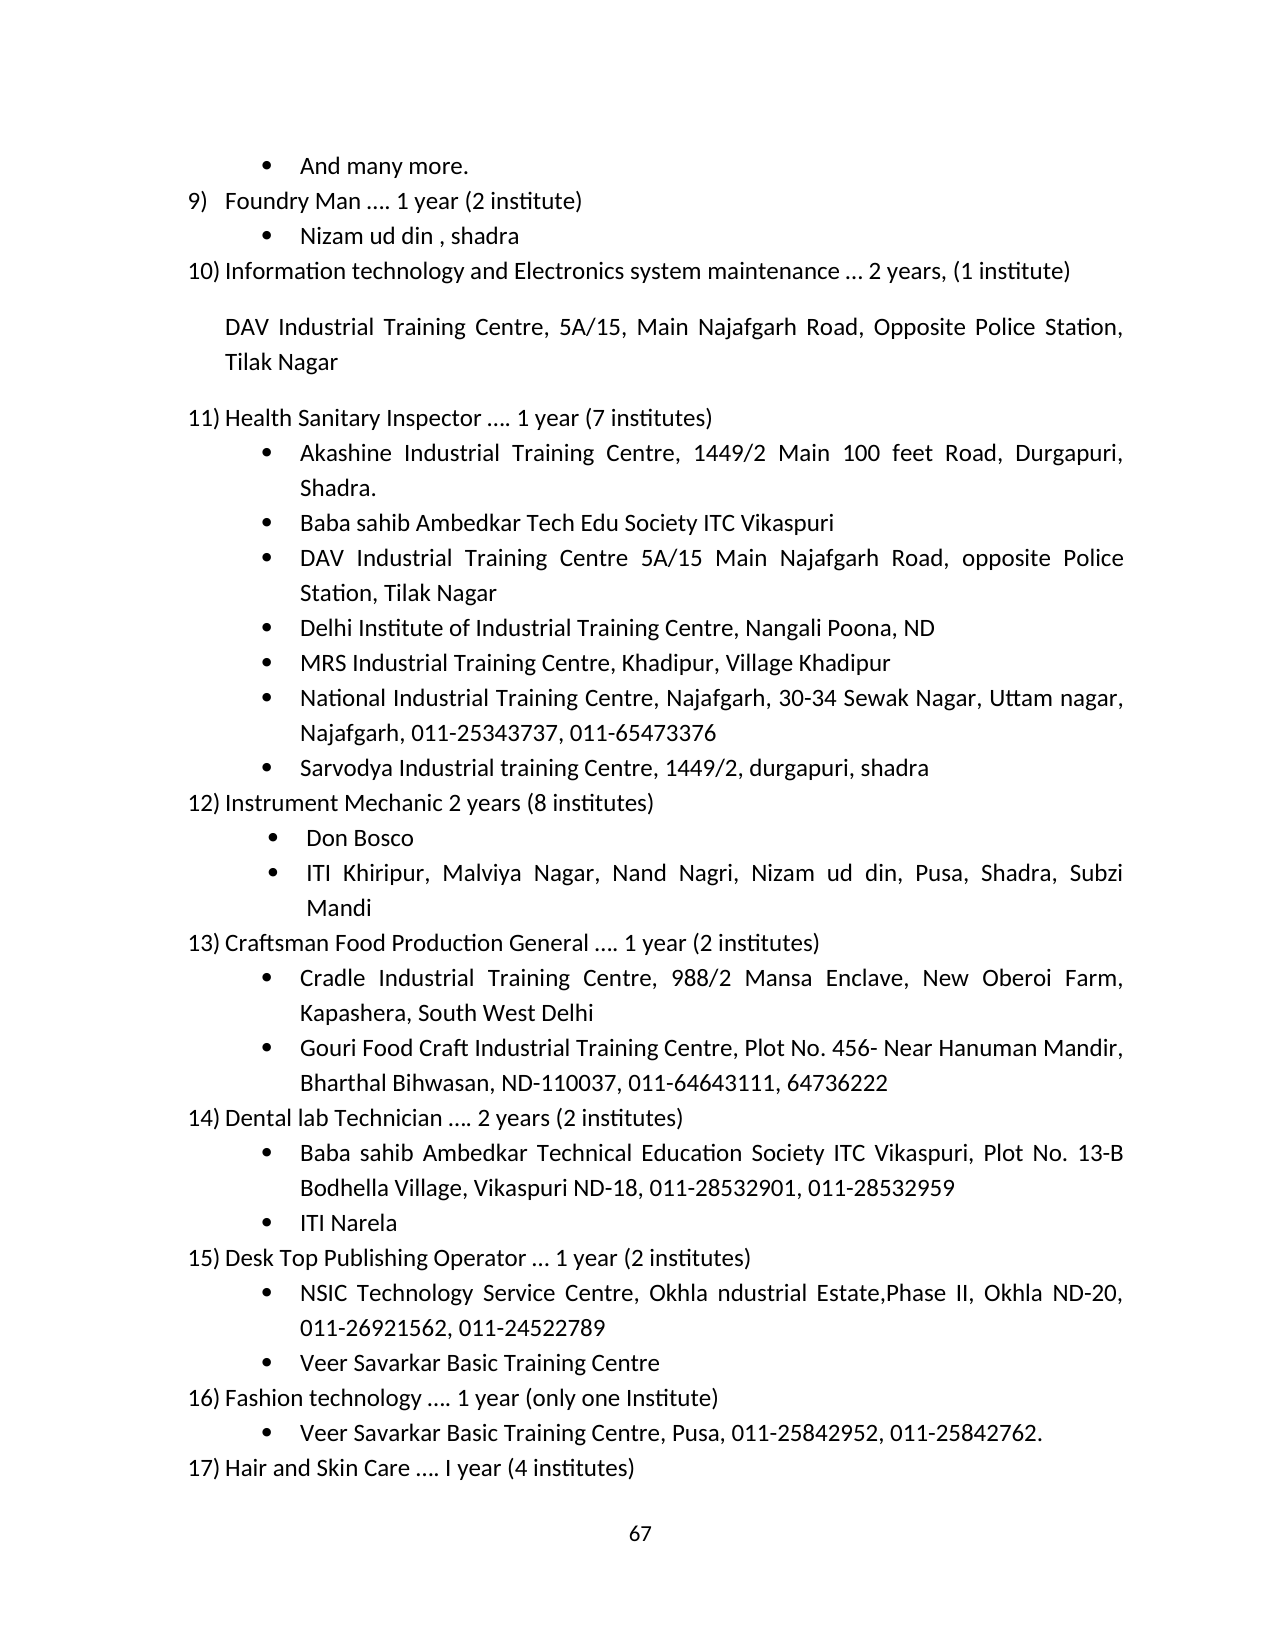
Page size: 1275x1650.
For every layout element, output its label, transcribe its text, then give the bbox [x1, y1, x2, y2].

list NSIC Technology Service Centre, Okhla ndustrial Estate,Phase II, Okhla ND-20, 011-26921562, 011-24522789 [262, 1277, 1125, 1342]
list MRS Industrial Training Centre, Khadipur, Village Khadipur [262, 647, 1125, 677]
list Fashion technology …. 1 year (only one Institute) [187, 1382, 1125, 1412]
list Information technology and Electronics system maintenance … 2 years, (1 institute) [187, 255, 1125, 286]
list Cradle Industrial Training Centre, 988/2 Mansa Enclave, New Oberoi Farm, Kapashera, South West Delhi [262, 962, 1125, 1027]
list Hair and Skin Care …. I year (4 institutes) [187, 1452, 1125, 1482]
list Desk Top Publishing Operator … 1 year (2 institutes) [187, 1242, 1125, 1272]
list Gouri Food Craft Industrial Training Centre, Plot No. 456- Near Hanuman Mandir, Bharthal Bihwasan, ND-110037, 011-64643111, 64736222 [262, 1032, 1125, 1097]
list Baba sahib Ambedkar Tech Edu Society ITC Vikaspuri [262, 507, 1125, 537]
list Sarvodya Industrial training Centre, 1449/2, durgapuri, shadra [262, 752, 1125, 782]
list Health Sanitary Inspector …. 1 year (7 institutes) [187, 402, 1125, 432]
list Foundry Man …. 1 year (2 institute) [187, 185, 1125, 216]
list Delhi Institute of Industrial Training Centre, Nangali Poona, ND [262, 612, 1125, 642]
list Craftsman Food Production General …. 1 year (2 institutes) [187, 927, 1125, 957]
text DAV Industrial Training Centre, 5A/15, Main Najafgarh Road, Opposite Police Station, Tilak Nagar [225, 311, 1125, 376]
list Dental lab Technician …. 2 years (2 institutes) [187, 1102, 1125, 1132]
list And many more. [262, 150, 1125, 181]
list Instrument Mechanic 2 years (8 institutes) [187, 787, 1125, 817]
list National Industrial Training Centre, Najafgarh, 30-34 Sewak Nagar, Uttam nagar, Najafgarh, 011-25343737, 011-65473376 [262, 682, 1125, 747]
list Baba sahib Ambedkar Technical Education Society ITC Vikaspuri, Plot No. 13-B Bodhella Village, Vikaspuri ND-18, 011-28532901, 011-28532959 [262, 1137, 1125, 1202]
list Veer Savarkar Basic Training Centre [262, 1347, 1125, 1377]
list Akashine Industrial Training Centre, 1449/2 Main 100 feet Road, Durgapuri, Shadra. [262, 437, 1125, 502]
list ITI Narela [262, 1207, 1125, 1237]
list Don Bosco [269, 822, 1125, 852]
list ITI Khiripur, Malviya Nagar, Nand Nagri, Nizam ud din, Pusa, Shadra, Subzi Mandi [269, 857, 1125, 922]
list Veer Savarkar Basic Training Centre, Pusa, 011-25842952, 011-25842762. [262, 1417, 1125, 1447]
list Nizam ud din , shadra [262, 220, 1125, 251]
list DAV Industrial Training Centre 5A/15 Main Najafgarh Road, opposite Police Station, Tilak Nagar [262, 542, 1125, 607]
